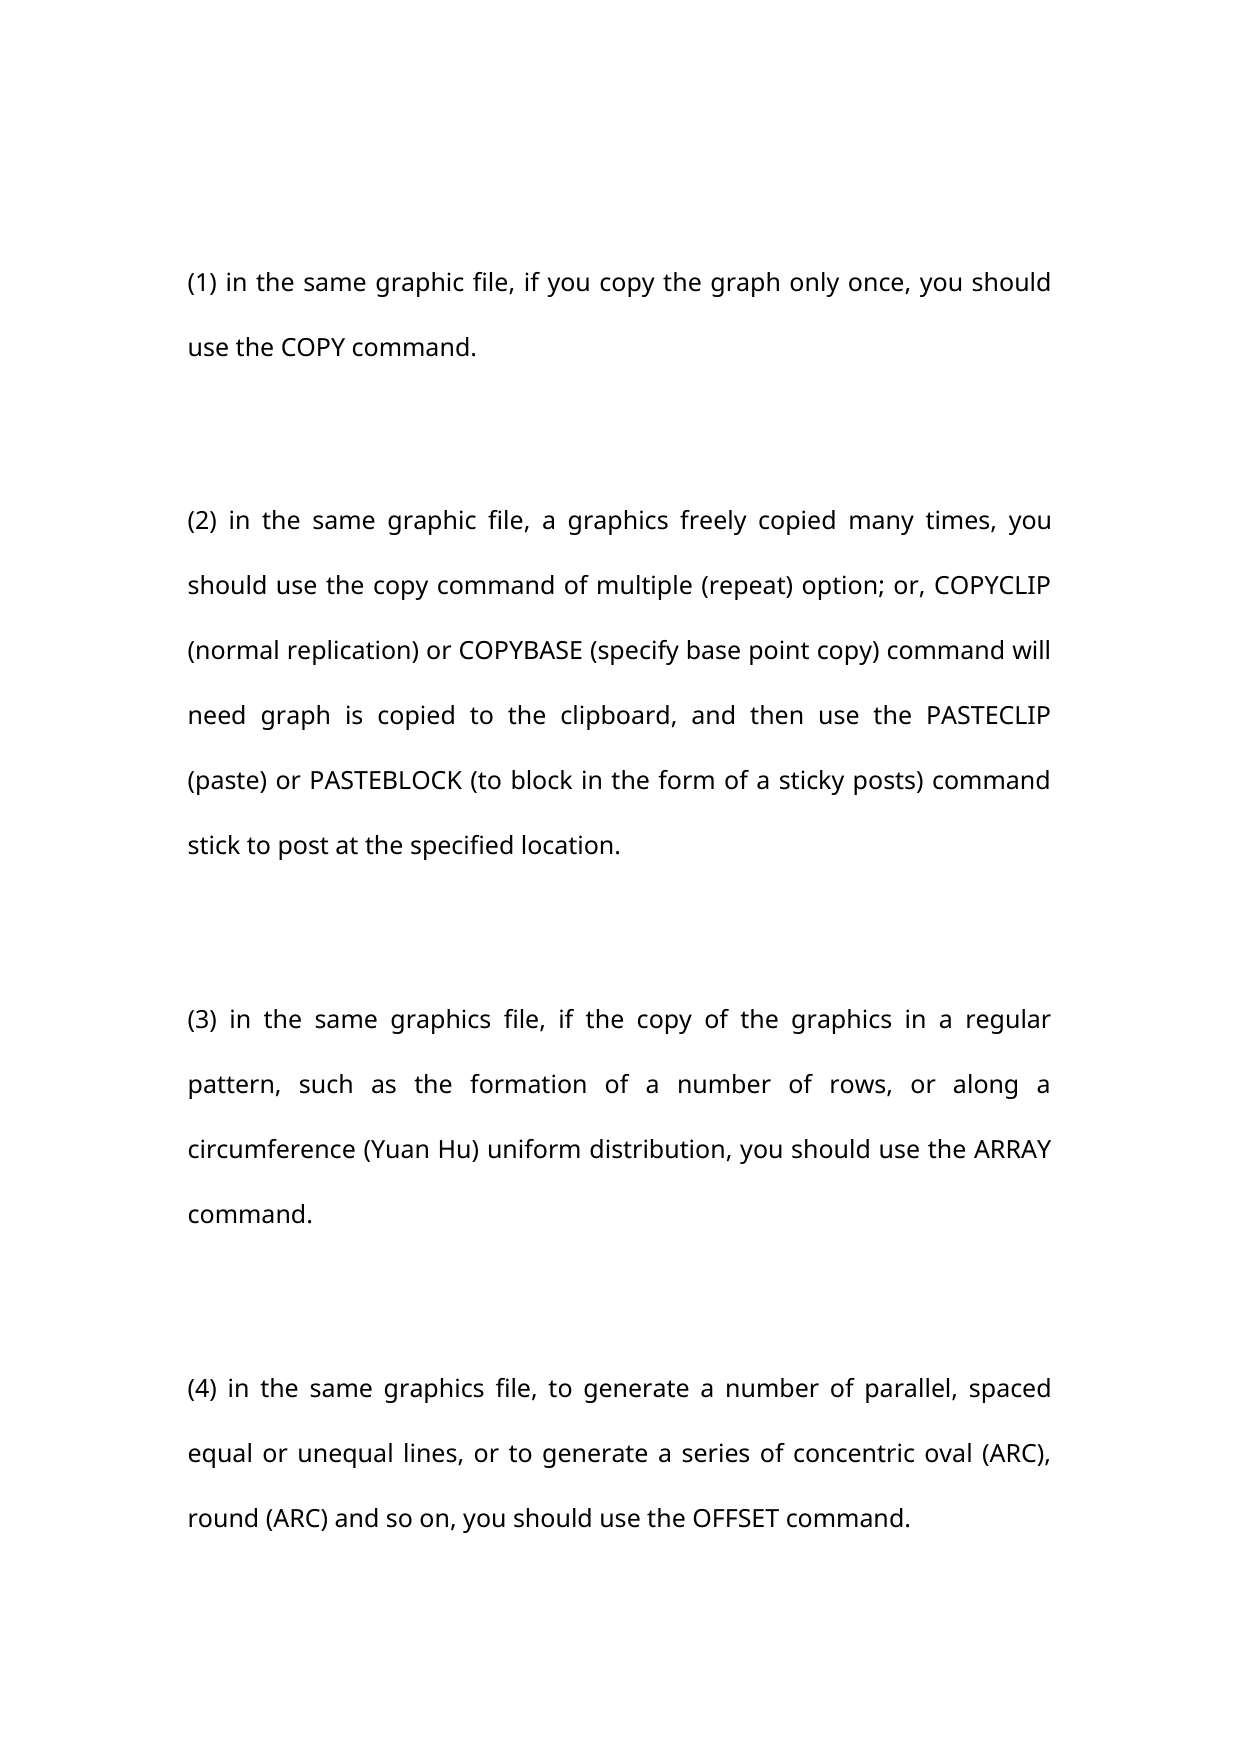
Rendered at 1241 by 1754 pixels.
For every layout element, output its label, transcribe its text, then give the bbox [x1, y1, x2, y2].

text (1) in the same graphic file, if you copy the graph only once, you should use the COPY command. [187, 249, 1053, 379]
text (3) in the same graphics file, if the copy of the graphics in a regular pattern, such as the formation of a number of rows, or along a circumference (Yuan Hu) uniform distribution, you should use the ARRAY command. [187, 986, 1053, 1246]
text (4) in the same graphics file, to generate a number of parallel, spaced equal or unequal lines, or to generate a series of concentric oval (ARC), round (ARC) and so on, you should use the OFFSET command. [187, 1355, 1053, 1550]
text (2) in the same graphic file, a graphics freely copied many times, you should use the copy command of multiple (repeat) option; or, COPYCLIP (normal replication) or COPYBASE (specify base point copy) command will need graph is copied to the clipboard, and then use the PASTECLIP (paste) or PASTEBLOCK (to block in the form of a sticky posts) command stick to post at the specified location. [187, 488, 1053, 878]
